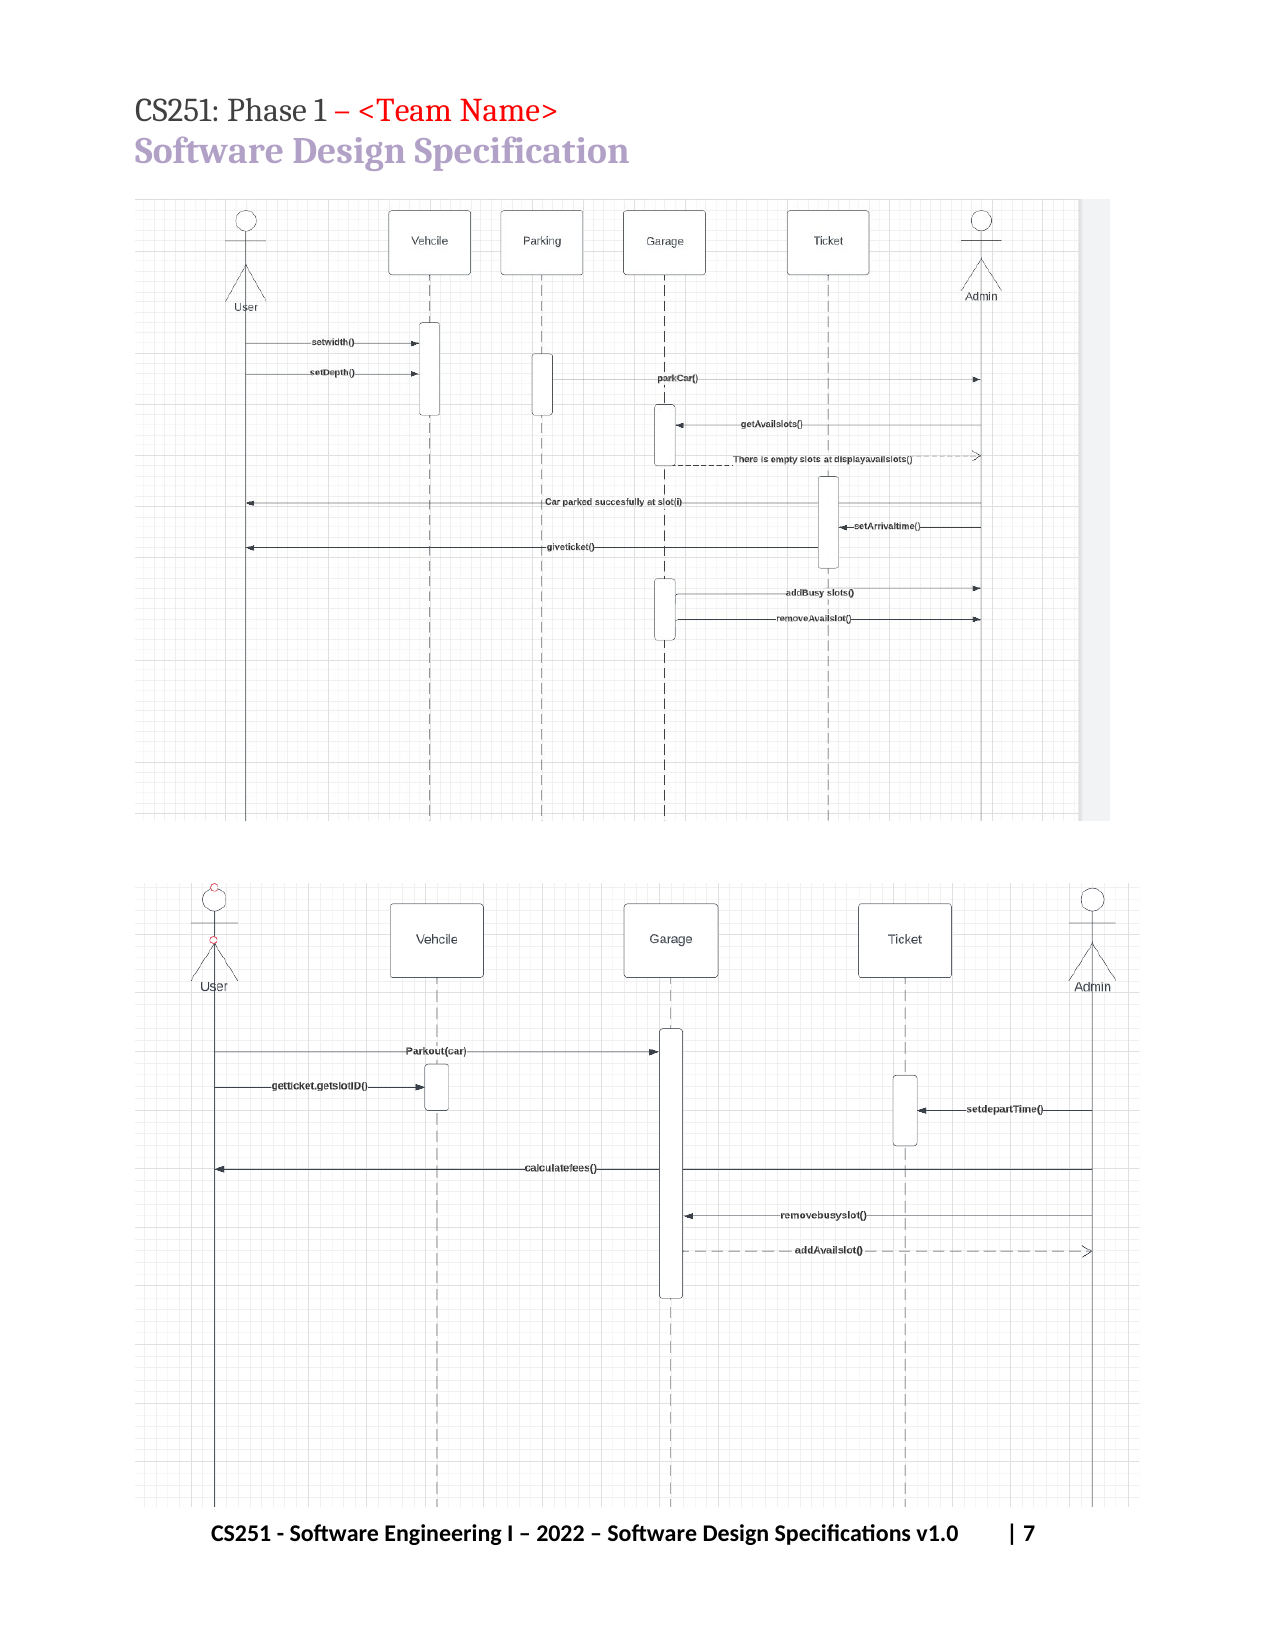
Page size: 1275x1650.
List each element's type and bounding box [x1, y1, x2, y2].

picture [135, 199, 1110, 821]
picture [135, 883, 1140, 1507]
